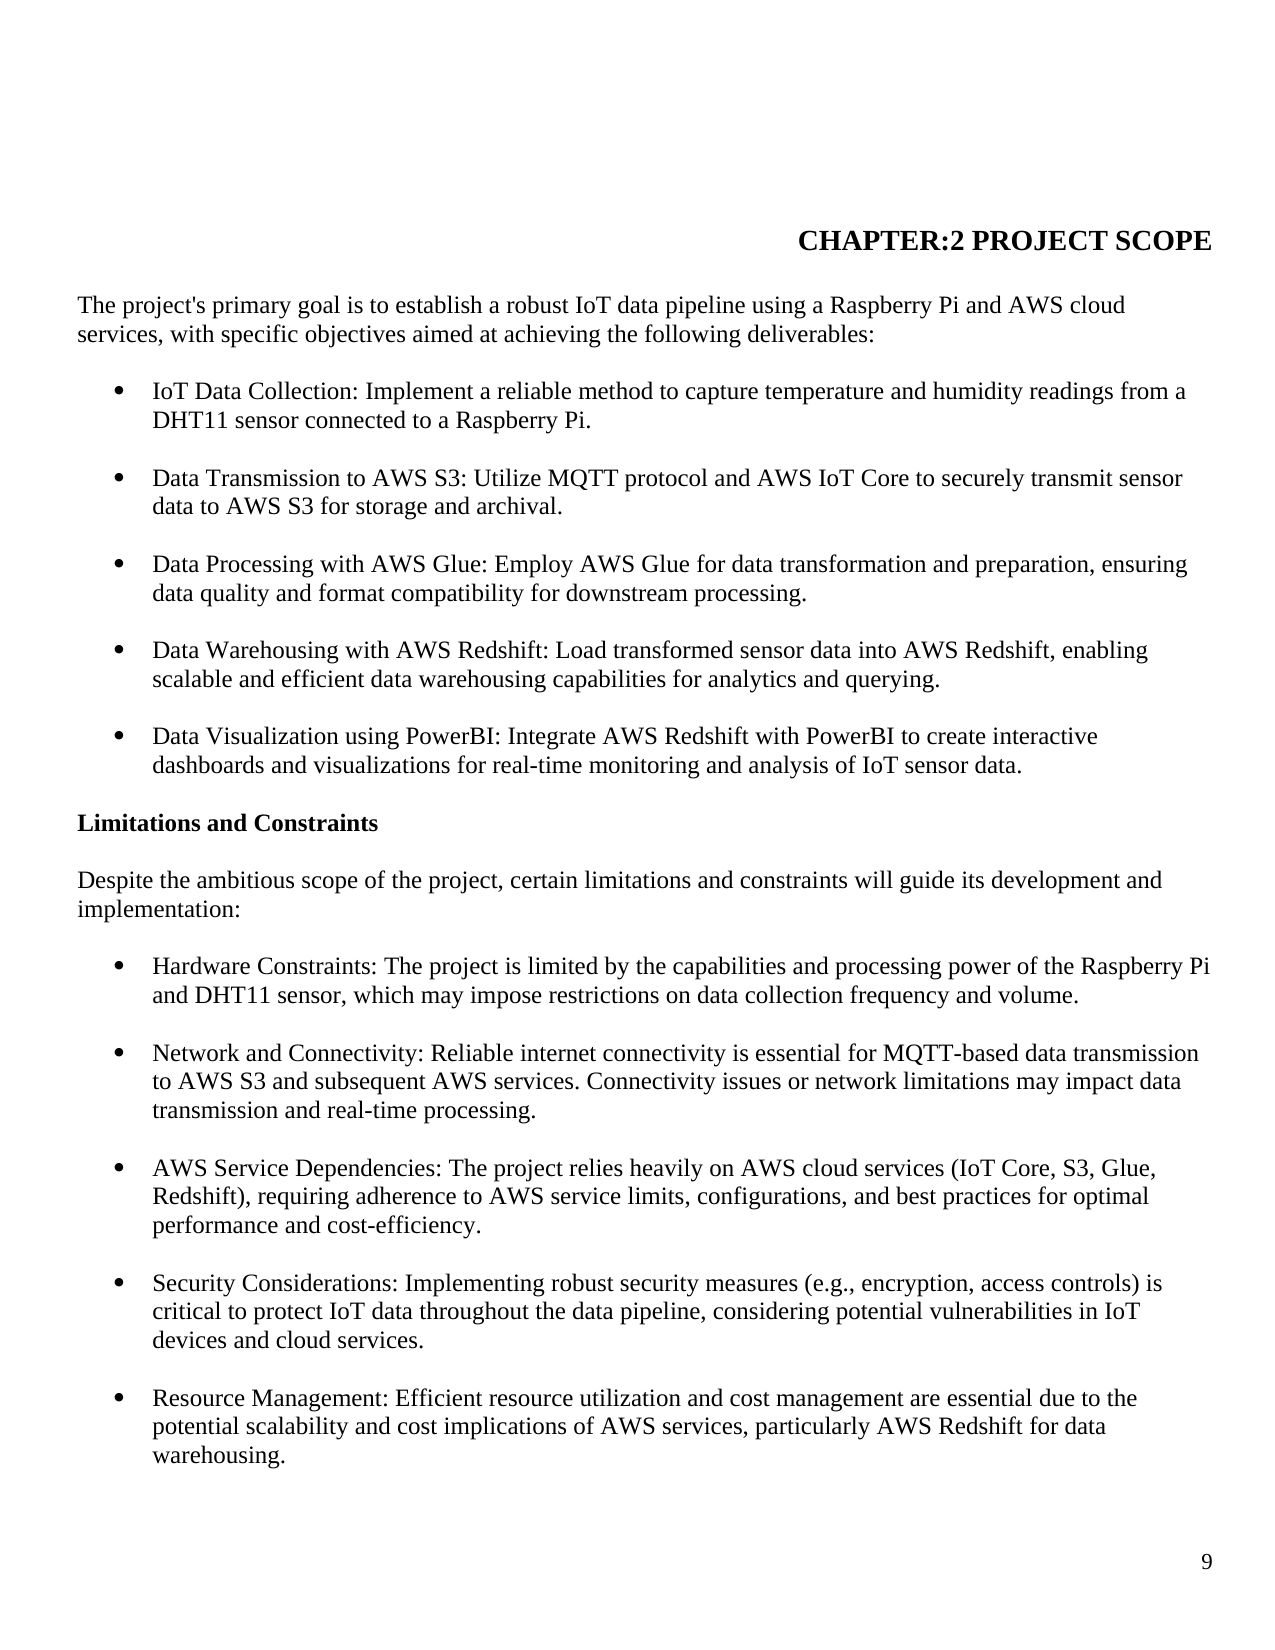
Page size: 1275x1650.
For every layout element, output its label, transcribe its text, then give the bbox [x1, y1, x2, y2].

list AWS Service Dependencies: The project relies heavily on AWS cloud services (IoT Core, S3, Glue, Redshift), requiring adherence to AWS service limits, configurations, and best practices for optimal performance and cost-efficiency. [114, 1153, 1212, 1239]
list Network and Connectivity: Reliable internet connectivity is essential for MQTT-based data transmission to AWS S3 and subsequent AWS services. Connectivity issues or network limitations may impact data transmission and real-time processing. [114, 1038, 1212, 1124]
text Despite the ambitious scope of the project, certain limitations and constraints will guide its development and implementation: [77, 865, 1212, 923]
list Data Processing with AWS Glue: Employ AWS Glue for data transformation and preparation, ensuring data quality and format compatibility for downstream processing. [114, 549, 1212, 606]
list Resource Management: Efficient resource utilization and cost management are essential due to the potential scalability and cost implications of AWS services, particularly AWS Redshift for data warehousing. [114, 1383, 1212, 1469]
list Data Transmission to AWS S3: Utilize MQTT protocol and AWS IoT Core to securely transmit sensor data to AWS S3 for storage and archival. [114, 463, 1212, 520]
text CHAPTER:2 PROJECT SCOPE [77, 223, 1212, 257]
list Security Considerations: Implementing robust security measures (e.g., encryption, access controls) is critical to protect IoT data throughout the data pipeline, considering potential vulnerabilities in IoT devices and cloud services. [114, 1268, 1212, 1354]
list Hardware Constraints: The project is limited by the capabilities and processing power of the Raspberry Pi and DHT11 sensor, which may impose restrictions on data collection frequency and volume. [114, 951, 1212, 1009]
list Data Warehousing with AWS Redshift: Load transformed sensor data into AWS Redshift, enabling scalable and efficient data warehousing capabilities for analytics and querying. [114, 635, 1212, 693]
list Data Visualization using PowerBI: Integrate AWS Redshift with PowerBI to create interactive dashboards and visualizations for real-time monitoring and analysis of IoT sensor data. [114, 721, 1212, 779]
list IoT Data Collection: Implement a reliable method to capture temperature and humidity readings from a DHT11 sensor connected to a Raspberry Pi. [114, 376, 1212, 434]
text The project's primary goal is to establish a robust IoT data pipeline using a Raspberry Pi and AWS cloud services, with specific objectives aimed at achieving the following deliverables: [77, 290, 1212, 348]
text Limitations and Constraints [77, 808, 1212, 836]
